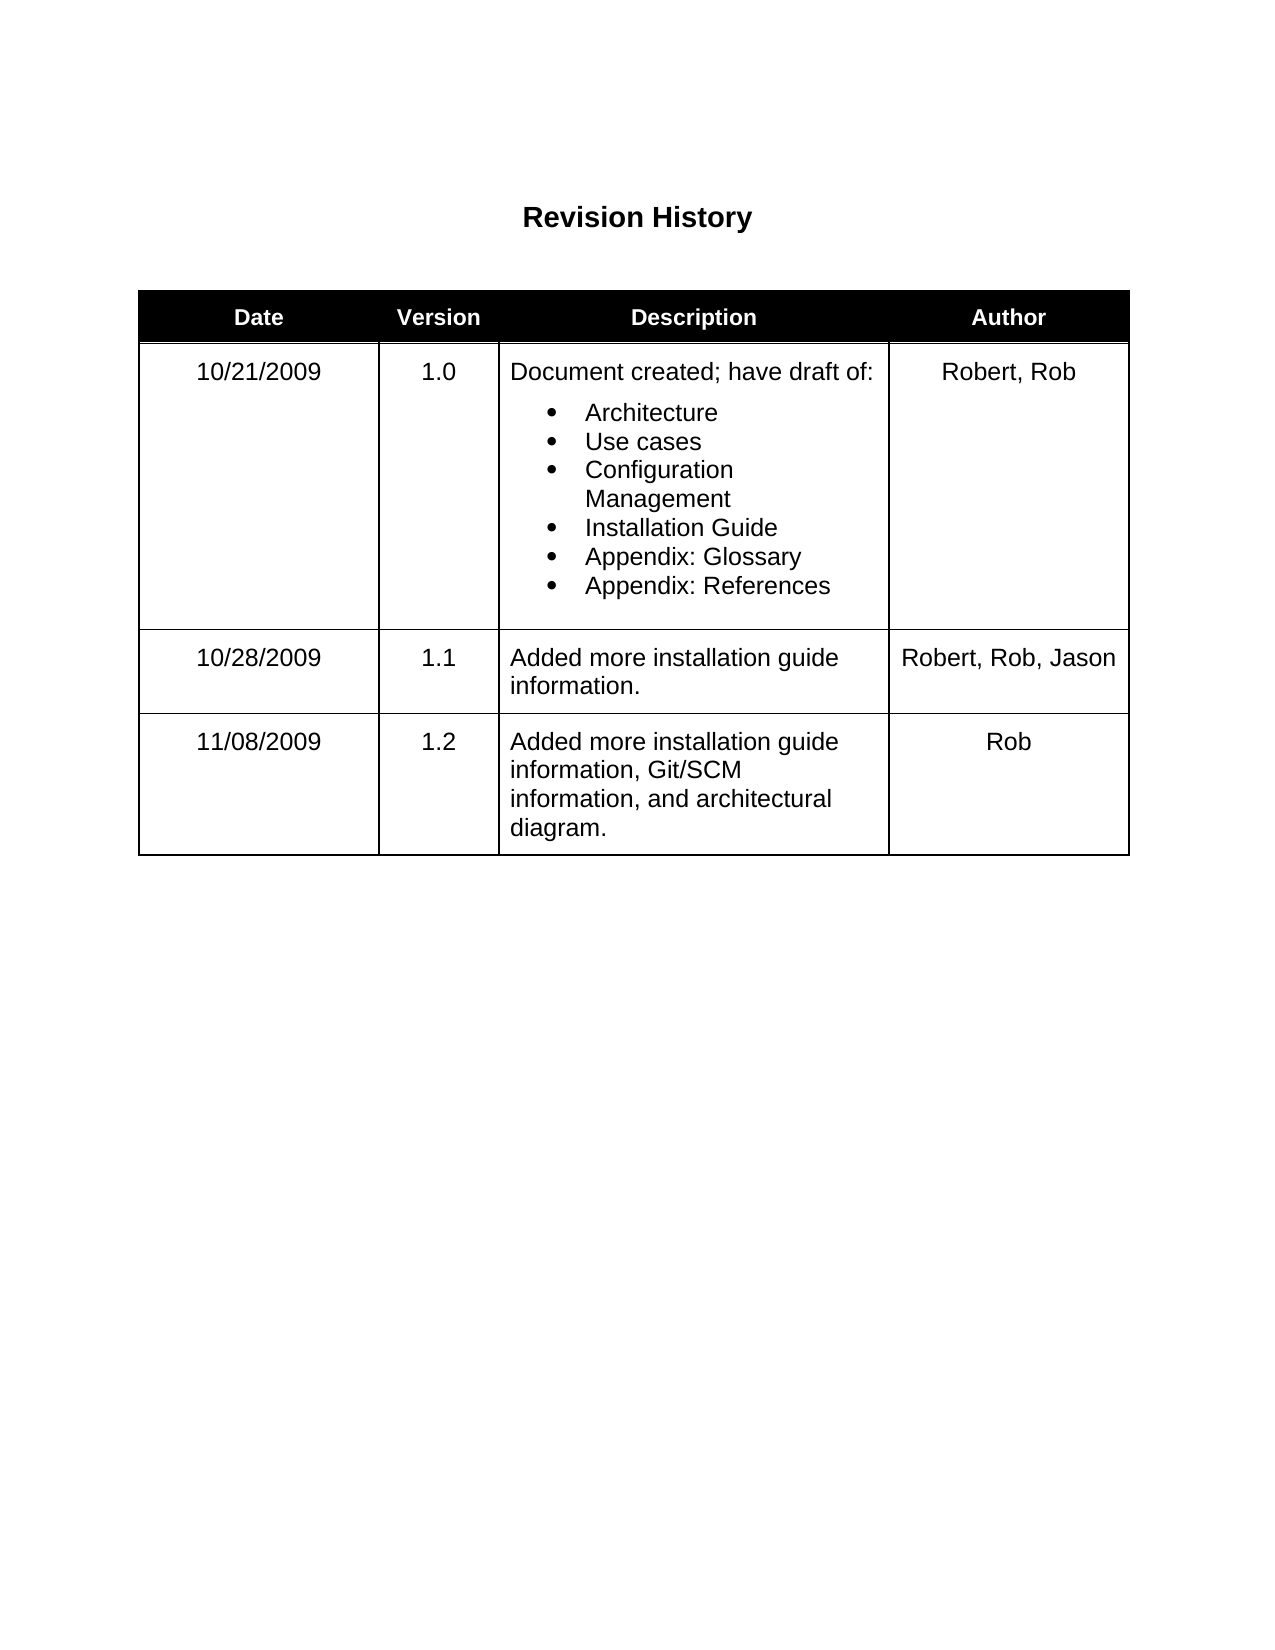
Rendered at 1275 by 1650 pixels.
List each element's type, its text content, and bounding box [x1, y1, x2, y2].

table_cell 1.2 [380, 714, 498, 854]
table_cell Robert, Rob, Jason [890, 630, 1128, 712]
table_cell 1.0 [380, 344, 498, 628]
table_cell 11/08/2009 [140, 714, 378, 854]
table_cell 1.1 [380, 630, 498, 712]
table_cell Rob [890, 714, 1128, 854]
table_cell Document created; have draft of: Architecture Use cases Configuration Management Installation Guide Appendix: Glossary Appendix: References [500, 344, 888, 628]
table_header Author [890, 291, 1128, 342]
table_cell Robert, Rob [890, 344, 1128, 628]
table_cell Added more installation guide information. [500, 630, 888, 712]
table_cell 10/21/2009 [140, 344, 378, 628]
table_header Description [500, 291, 888, 342]
table_cell 10/28/2009 [140, 630, 378, 712]
table_header Date [140, 291, 378, 342]
subtitle Revision History [150, 200, 1125, 233]
table_cell Added more installation guide information, Git/SCM information, and architectural diagram. [500, 714, 888, 854]
table_header Version [380, 291, 498, 342]
